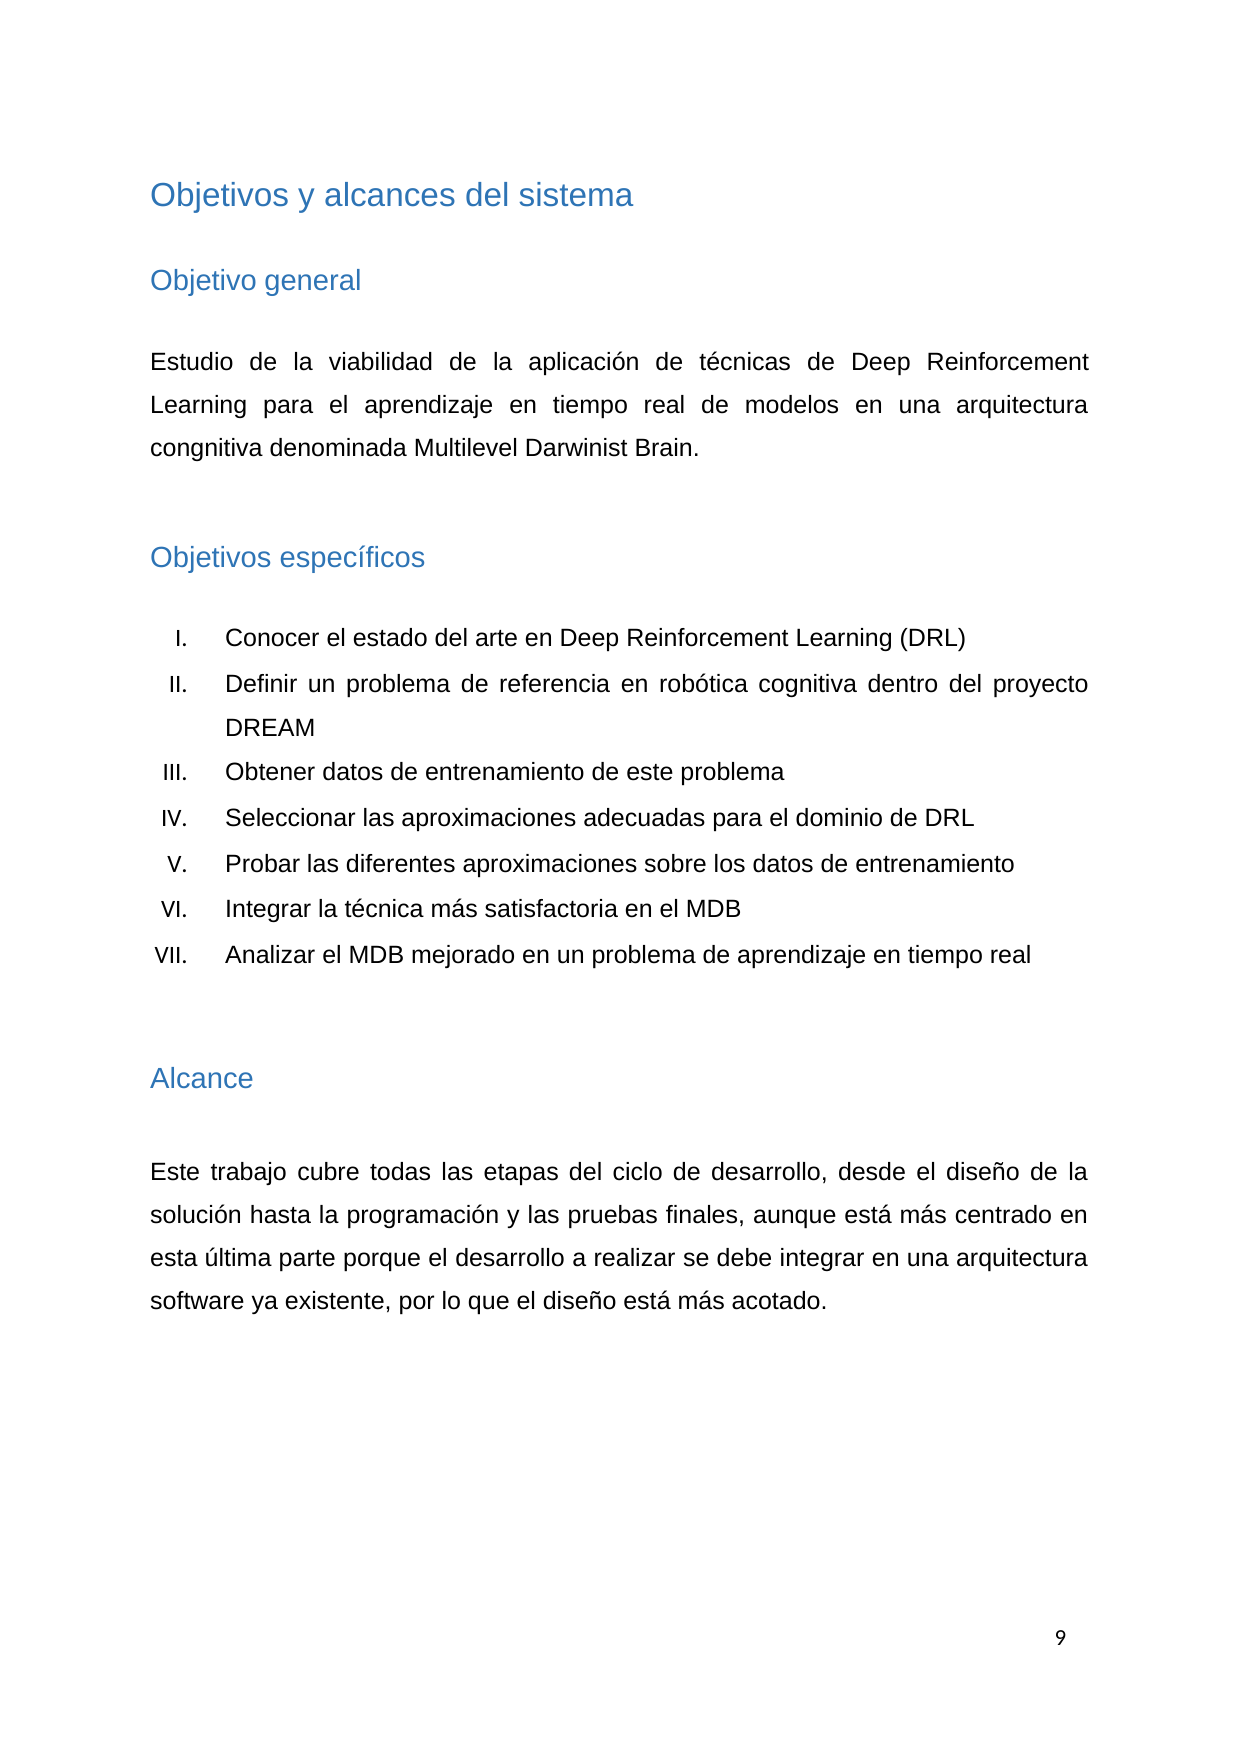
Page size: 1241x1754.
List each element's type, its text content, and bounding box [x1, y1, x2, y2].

subtitle Alcance [150, 1061, 1090, 1095]
list Integrar la técnica más satisfactoria en el MDB [187, 893, 1090, 924]
list Conocer el estado del arte en Deep Reinforcement Learning (DRL) [187, 623, 1090, 653]
list Definir un problema de referencia en robótica cognitiva dentro del proyecto DREAM [187, 668, 1090, 742]
text Estudio de la viabilidad de la aplicación de técnicas de Deep Reinforcement Learning para el aprendizaje en tiempo real de modelos en una arquitectura congnitiva denominada Multilevel Darwinist Brain. [150, 347, 1090, 462]
subtitle Objetivo general [150, 263, 1090, 297]
list Obtener datos de entrenamiento de este problema [187, 756, 1090, 787]
list Probar las diferentes aproximaciones sobre los datos de entrenamiento [187, 848, 1090, 878]
list Seleccionar las aproximaciones adecuadas para el dominio de DRL [187, 802, 1090, 833]
subtitle Objetivos y alcances del sistema [150, 175, 1090, 213]
subtitle Objetivos específicos [150, 539, 1090, 573]
text Este trabajo cubre todas las etapas del ciclo de desarrollo, desde el diseño de la solución hasta la programación y las pruebas finales, aunque está más centrado en esta última parte porque el desarrollo a realizar se debe integrar en una arquitectura software ya existente, por lo que el diseño está más acotado. [150, 1157, 1090, 1315]
list Analizar el MDB mejorado en un problema de aprendizaje en tiempo real [187, 939, 1090, 970]
